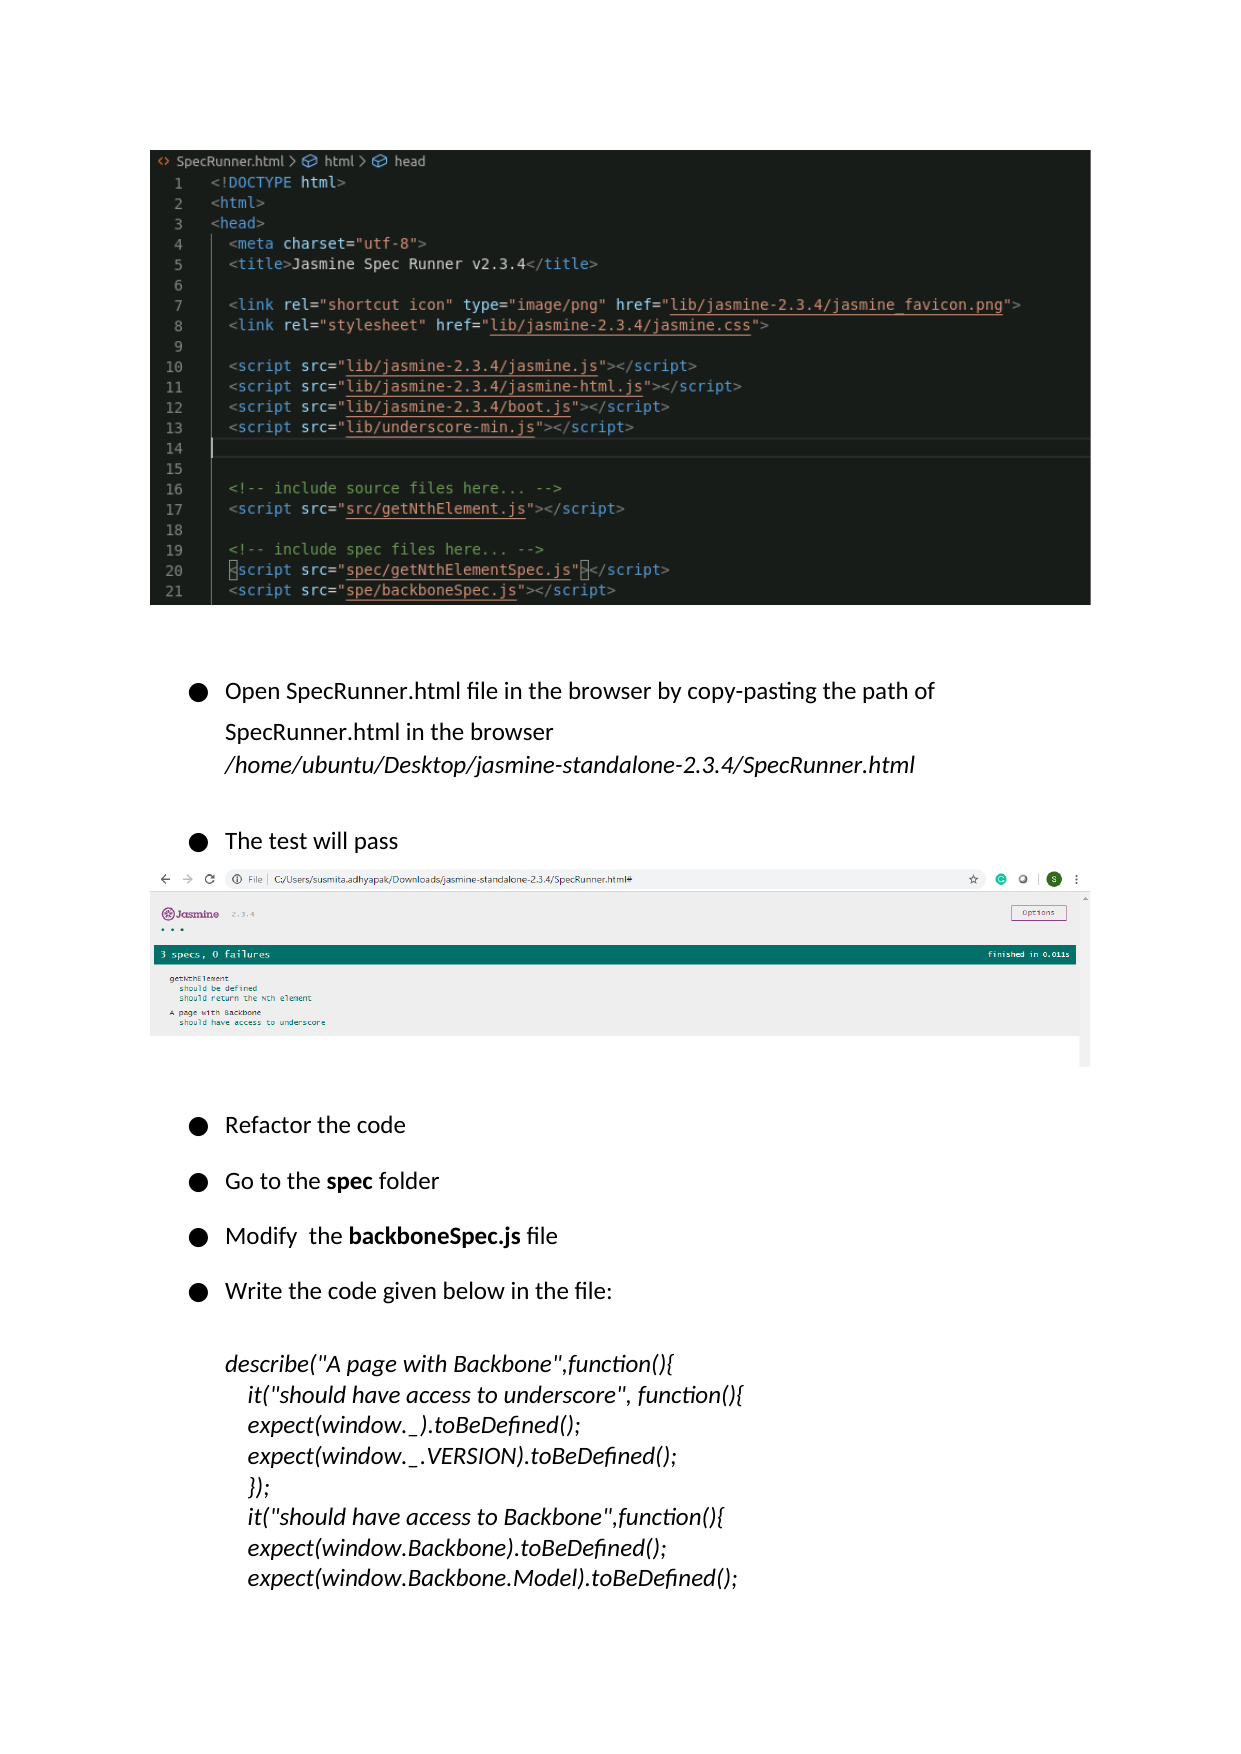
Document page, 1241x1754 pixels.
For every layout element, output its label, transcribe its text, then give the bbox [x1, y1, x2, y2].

text expect(window.Backbone.Model).toBeDefined(); [225, 1562, 1090, 1593]
list Modify the backboneSpec.js file [187, 1207, 1090, 1259]
list Open SpecRunner.html file in the browser by copy-pasting the path of SpecRunner.html in the browser [187, 663, 1090, 747]
picture [150, 150, 1091, 605]
text expect(window.Backbone).toBeDefined(); [225, 1532, 1090, 1562]
list Go to the spec folder [187, 1152, 1090, 1203]
list Write the code given below in the file: [187, 1263, 1090, 1314]
text /home/ubuntu/Desktop/jasmine-standalone-2.3.4/SpecRunner.html [150, 749, 1090, 780]
list The test will pass [187, 813, 1090, 864]
text it("should have access to Backbone",function(){ [225, 1501, 1090, 1532]
picture [150, 868, 1091, 1067]
list Refactor the code [187, 1097, 1090, 1148]
text }); [225, 1471, 1090, 1501]
text it("should have access to underscore", function(){ [225, 1379, 1090, 1409]
text expect(window._).toBeDefined(); [225, 1409, 1090, 1440]
text expect(window._.VERSION).toBeDefined(); [225, 1440, 1090, 1471]
text describe("A page with Backbone",function(){ [225, 1348, 1090, 1379]
